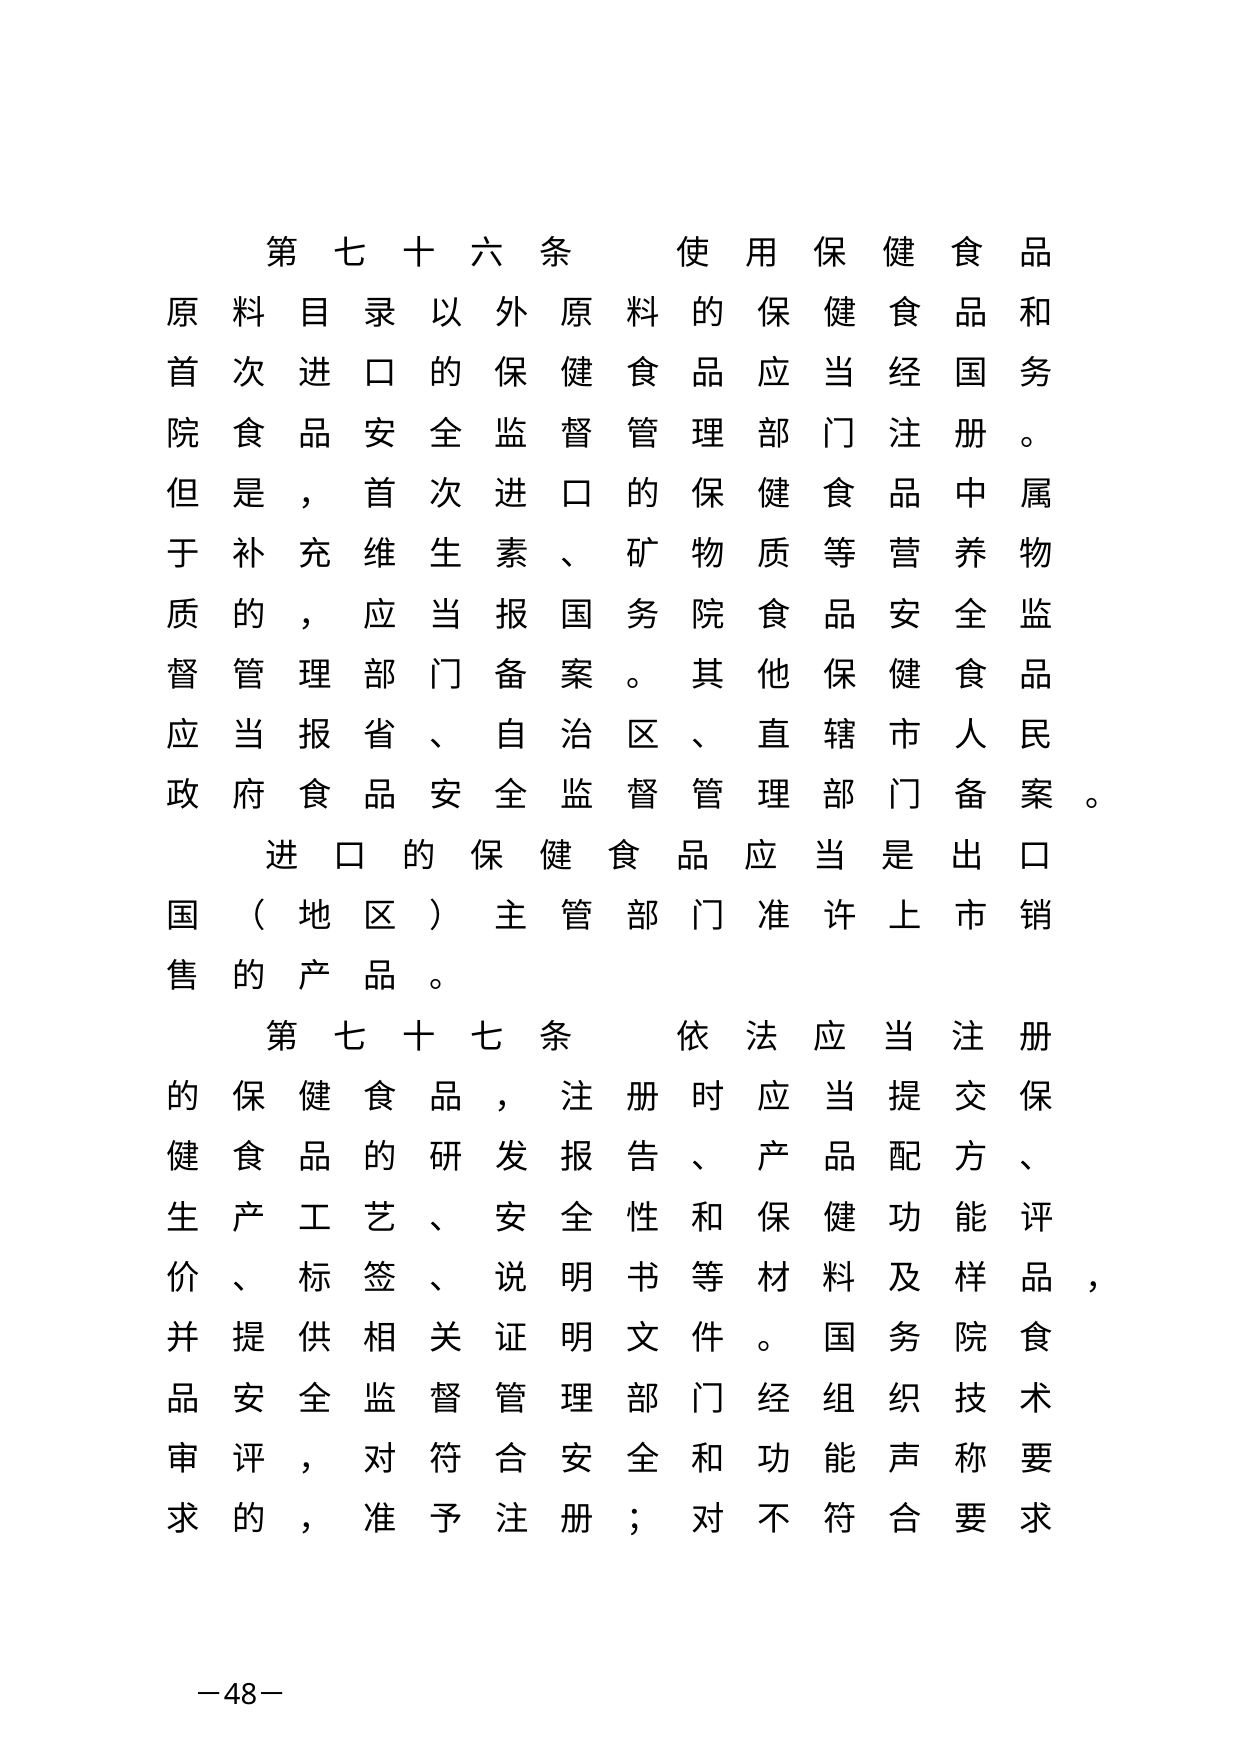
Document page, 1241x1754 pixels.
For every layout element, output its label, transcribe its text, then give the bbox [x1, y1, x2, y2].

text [167, 1003, 1085, 1546]
text 进口的保健食品应当是出口国（地区）主管部门准许上市销售的产品。 [167, 822, 1085, 1003]
text 第七十六条 使用保健食品原料目录以外原料的保健食品和首次进口的保健食品应当经国务院食品安全监督管理部门注册。但是，首次进口的保健食品中属于补充维生素、矿物质等营养物质的，应当报国务院食品安全监督管理部门备案。其他保健食品应当报省、自治区、直辖市人民政府食品安全监督管理部门备案。 [167, 219, 1085, 822]
